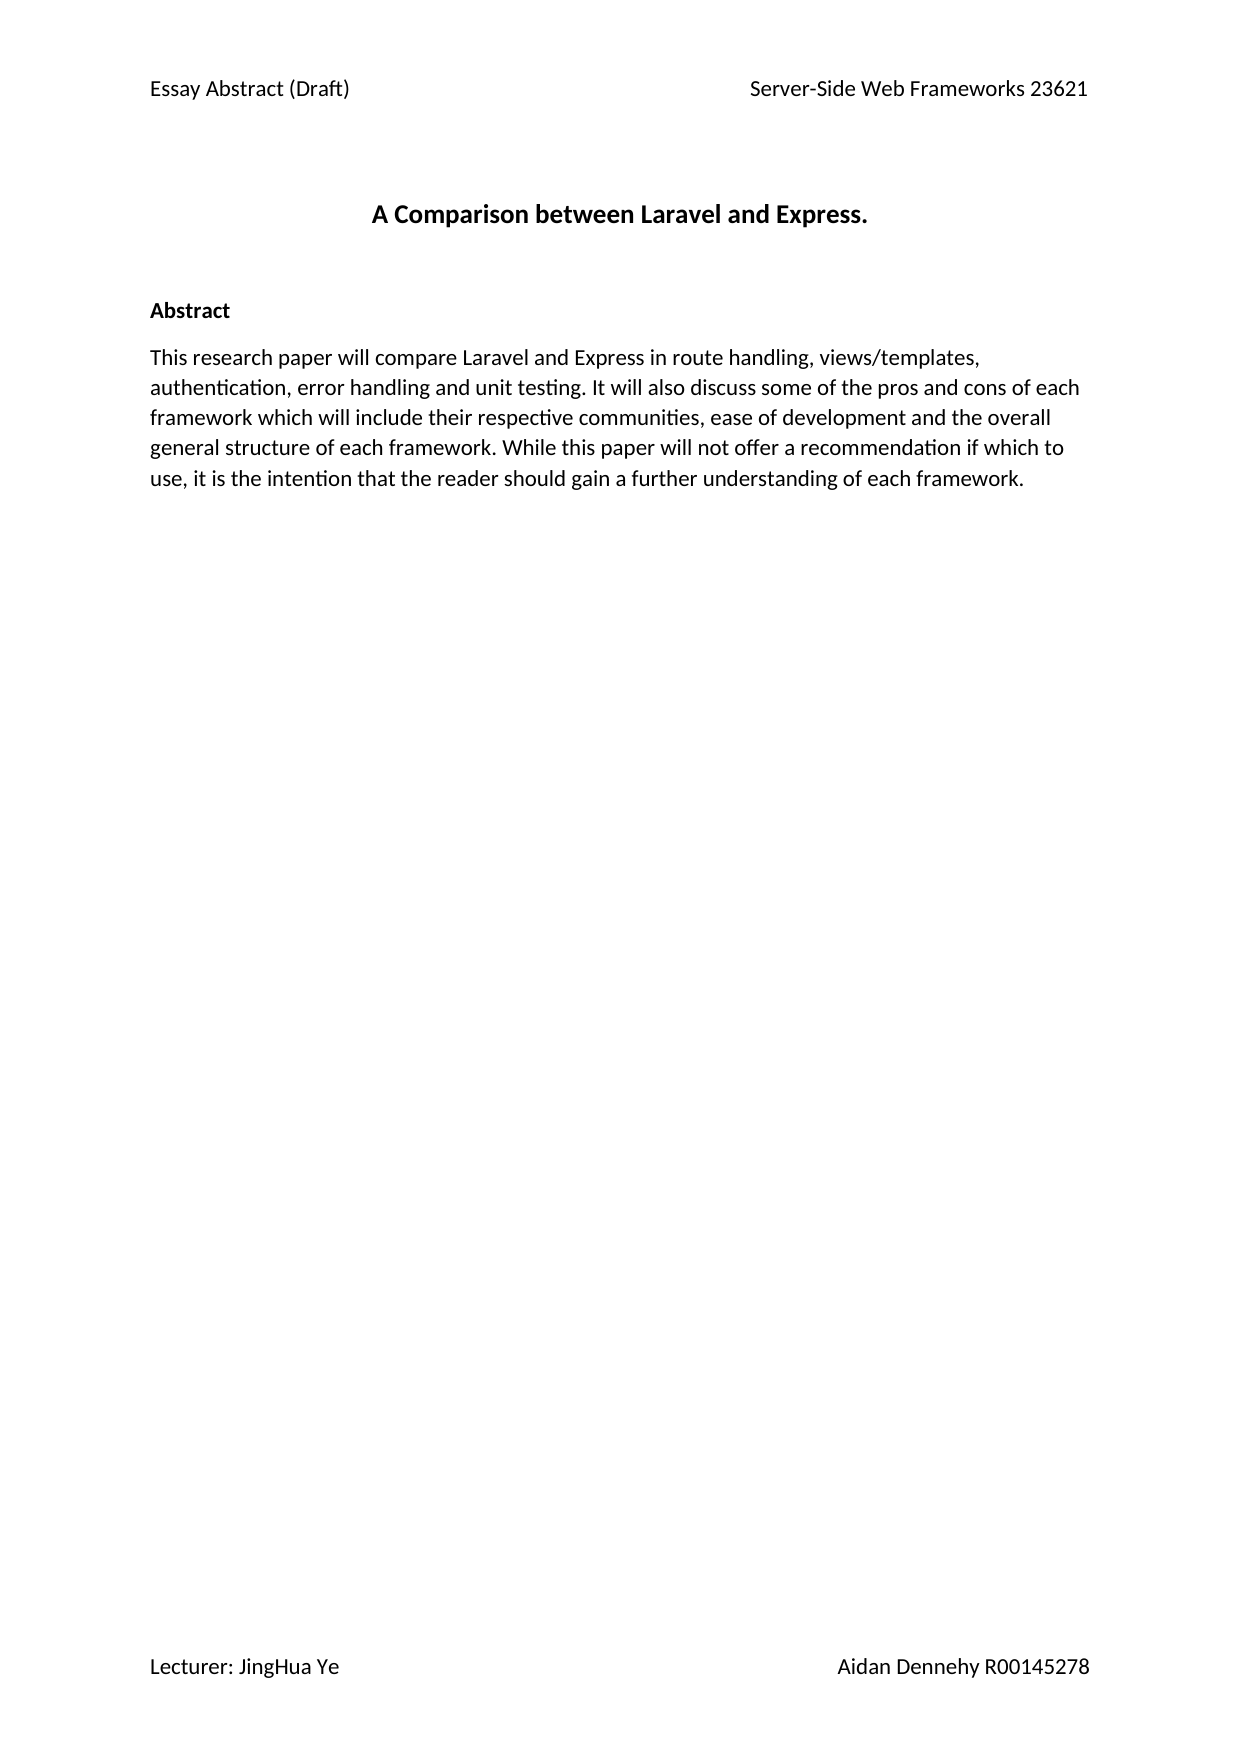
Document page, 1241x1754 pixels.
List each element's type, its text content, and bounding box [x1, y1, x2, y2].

text This research paper will compare Laravel and Express in route handling, views/templates, authentication, error handling and unit testing. It will also discuss some of the pros and cons of each framework which will include their respective communities, ease of development and the overall general structure of each framework. While this paper will not offer a recommendation if which to use, it is the intention that the reader should gain a further understanding of each framework. [150, 343, 1090, 492]
text A Comparison between Laravel and Express. [150, 197, 1090, 230]
text Abstract [150, 296, 1090, 324]
